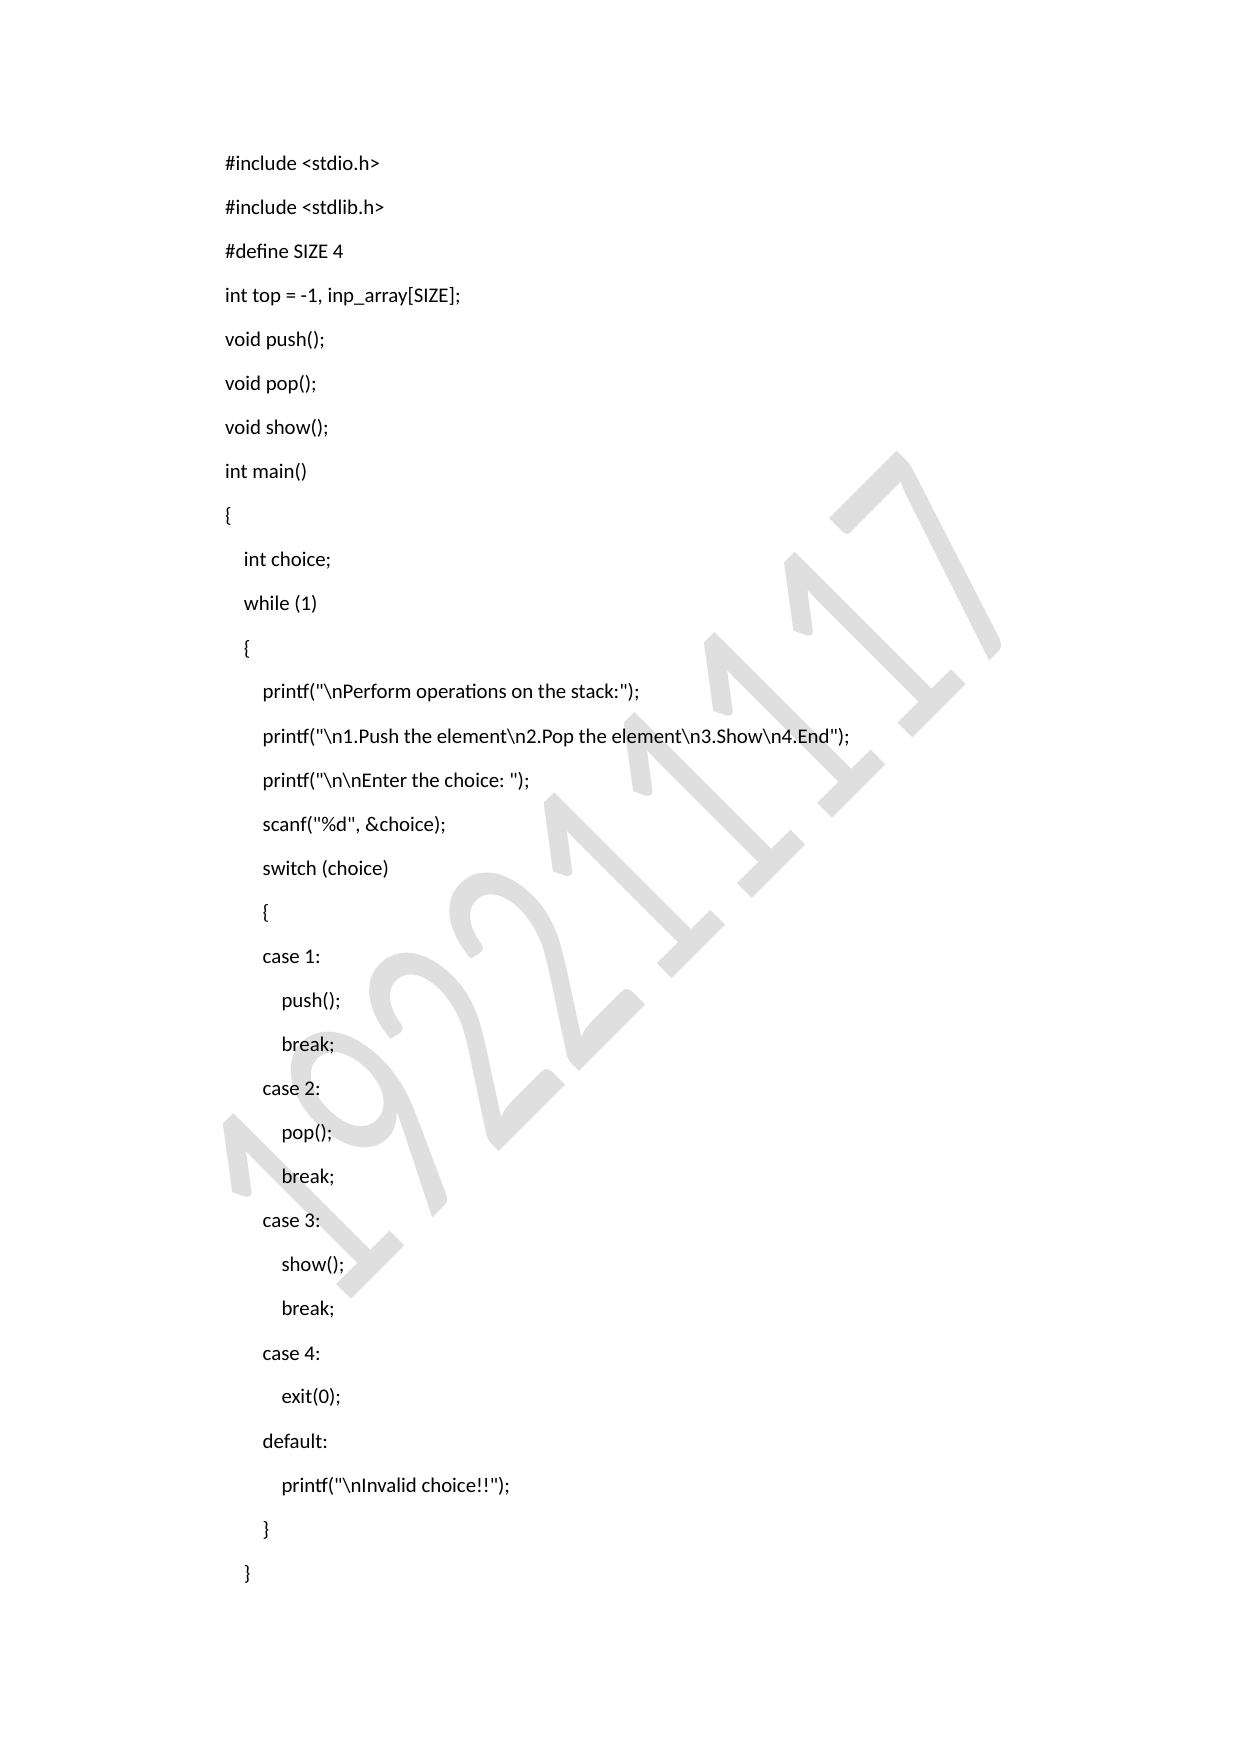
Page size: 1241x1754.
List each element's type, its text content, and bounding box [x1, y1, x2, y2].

text pop(); [150, 1119, 1090, 1145]
text default: [150, 1428, 1090, 1453]
text int main() [150, 458, 1090, 484]
text void show(); [150, 414, 1090, 440]
text int top = -1, inp_array[SIZE]; [150, 282, 1090, 308]
text #include <stdio.h> [150, 150, 1090, 175]
text case 2: [150, 1075, 1090, 1101]
text case 1: [150, 943, 1090, 968]
text printf("\n1.Push the element\n2.Pop the element\n3.Show\n4.End"); [150, 723, 1090, 748]
text { [150, 502, 1090, 528]
text #include <stdlib.h> [150, 194, 1090, 219]
text { [150, 899, 1090, 924]
text } [150, 1516, 1090, 1541]
text switch (choice) [150, 855, 1090, 880]
text printf("\nInvalid choice!!"); [150, 1472, 1090, 1497]
text void pop(); [150, 370, 1090, 396]
text break; [150, 1296, 1090, 1321]
text scanf("%d", &choice); [150, 811, 1090, 836]
text } [150, 1560, 1090, 1585]
text push(); [150, 987, 1090, 1013]
text #define SIZE 4 [150, 238, 1090, 263]
text case 4: [150, 1340, 1090, 1365]
text break; [150, 1163, 1090, 1189]
text printf("\nPerform operations on the stack:"); [150, 679, 1090, 704]
text printf("\n\nEnter the choice: "); [150, 767, 1090, 792]
text int choice; [150, 547, 1090, 572]
text while (1) [150, 591, 1090, 616]
text break; [150, 1031, 1090, 1057]
text case 3: [150, 1207, 1090, 1233]
text void push(); [150, 326, 1090, 352]
text exit(0); [150, 1384, 1090, 1409]
text { [150, 635, 1090, 660]
text show(); [150, 1252, 1090, 1277]
